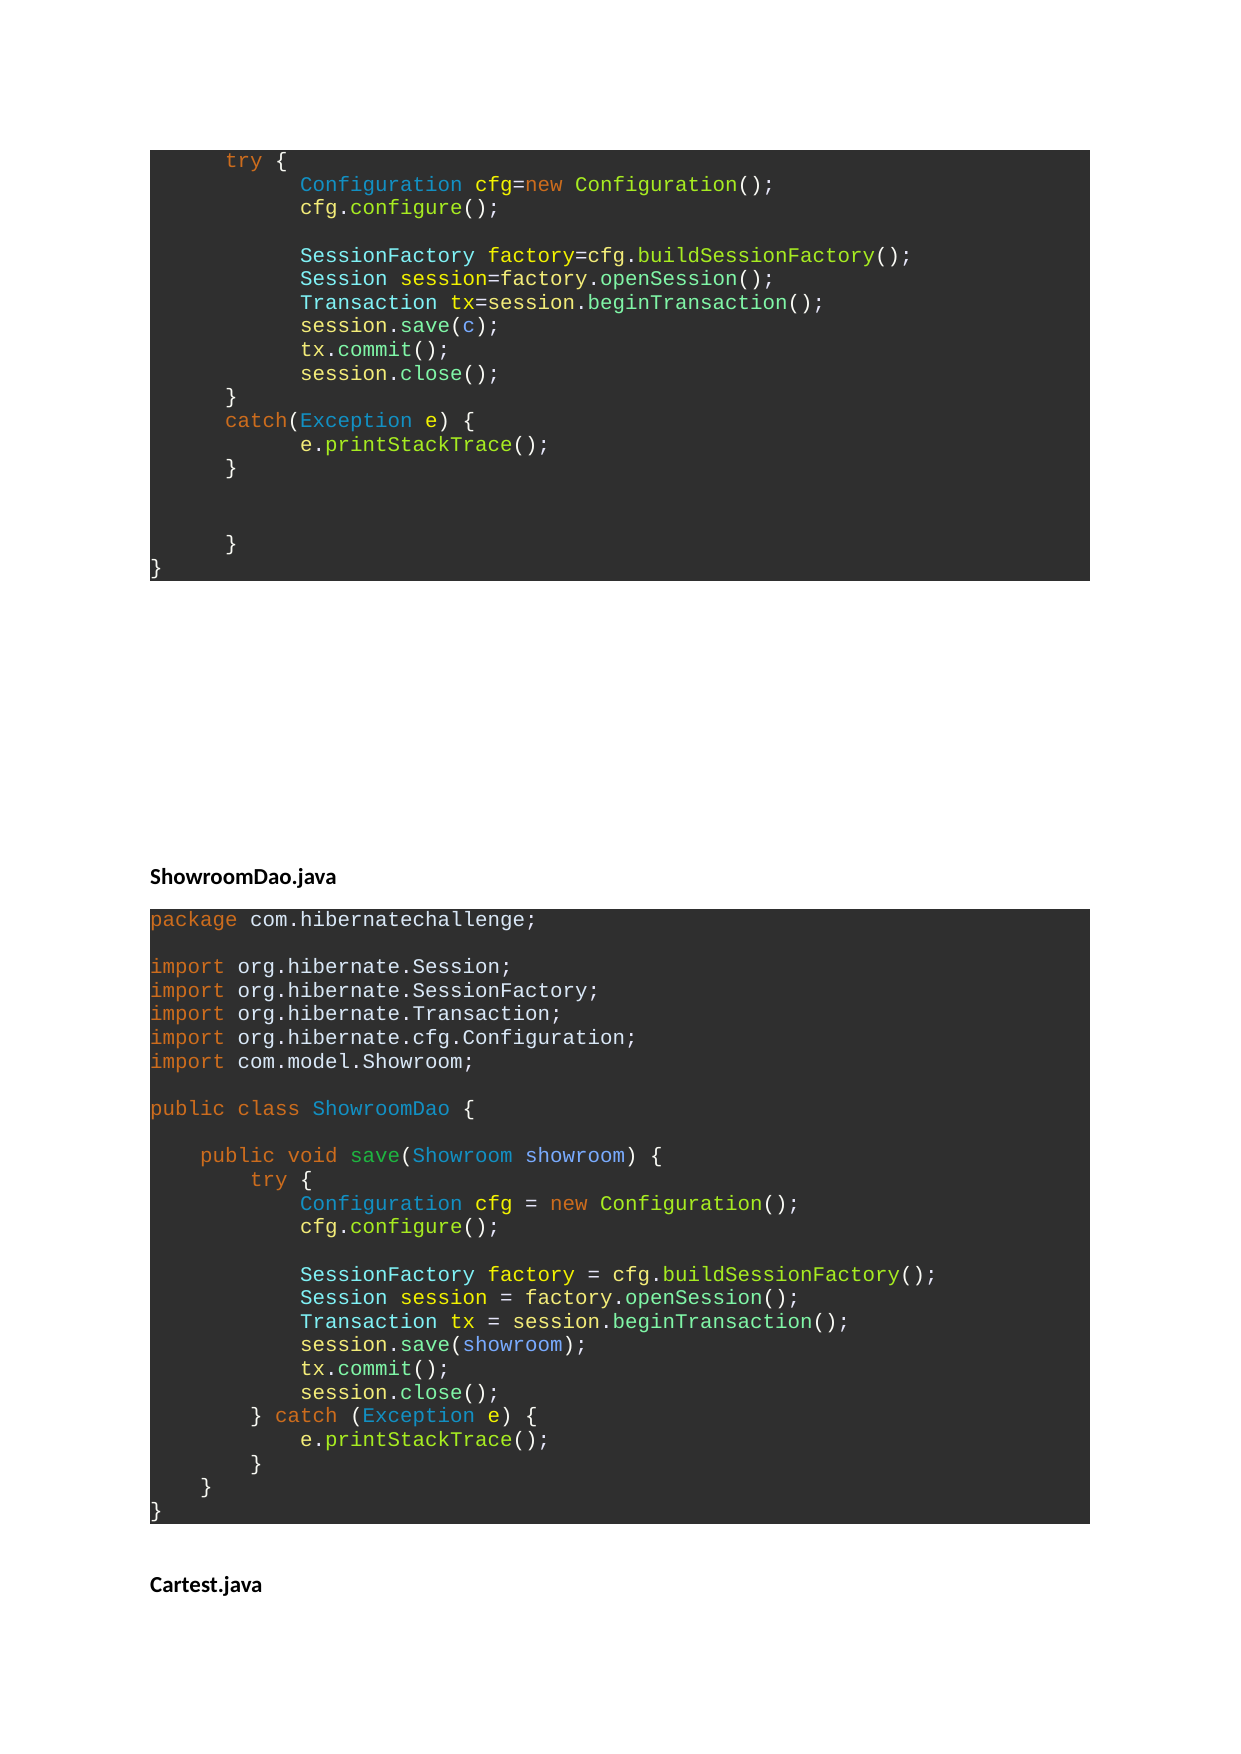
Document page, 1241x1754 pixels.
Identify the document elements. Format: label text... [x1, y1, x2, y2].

text SessionFactory factory=cfg.buildSessionFactory(); [150, 244, 1090, 268]
text } [150, 1476, 1090, 1500]
text import org.hibernate.Transaction; [150, 1003, 1090, 1027]
text } [150, 1500, 1090, 1524]
text Configuration cfg=new Configuration(); [150, 174, 1090, 197]
text } [150, 533, 1090, 557]
text } [150, 457, 1090, 481]
text SessionFactory factory = cfg.buildSessionFactory(); [150, 1263, 1090, 1287]
text } catch (Exception e) { [150, 1405, 1090, 1429]
text public class ShowroomDao { [150, 1098, 1090, 1122]
text import org.hibernate.cfg.Configuration; [150, 1027, 1090, 1051]
text Cartest.java [150, 1571, 1090, 1598]
text tx.commit(); [150, 339, 1090, 363]
text Transaction tx=session.beginTransaction(); [150, 292, 1090, 316]
text Session session=factory.openSession(); [150, 268, 1090, 292]
text catch(Exception e) { [150, 410, 1090, 434]
text session.close(); [150, 1382, 1090, 1405]
text cfg.configure(); [150, 1216, 1090, 1240]
text tx.commit(); [150, 1358, 1090, 1382]
text public void save(Showroom showroom) { [150, 1145, 1090, 1169]
text } [150, 386, 1090, 410]
text Session session = factory.openSession(); [150, 1287, 1090, 1311]
text } [150, 1453, 1090, 1476]
text Transaction tx = session.beginTransaction(); [150, 1311, 1090, 1334]
text session.close(); [150, 363, 1090, 386]
text cfg.configure(); [150, 197, 1090, 221]
text e.printStackTrace(); [150, 1429, 1090, 1453]
text Configuration cfg = new Configuration(); [150, 1193, 1090, 1216]
text try { [150, 1169, 1090, 1193]
text session.save(showroom); [150, 1334, 1090, 1358]
text ShowroomDao.java [150, 862, 1090, 890]
text session.save(c); [150, 316, 1090, 339]
text import com.model.Showroom; [150, 1051, 1090, 1074]
text import org.hibernate.SessionFactory; [150, 980, 1090, 1003]
text import org.hibernate.Session; [150, 956, 1090, 980]
text e.printStackTrace(); [150, 434, 1090, 457]
text } [150, 557, 1090, 581]
text try { [150, 150, 1090, 174]
text package com.hibernatechallenge; [150, 909, 1090, 932]
